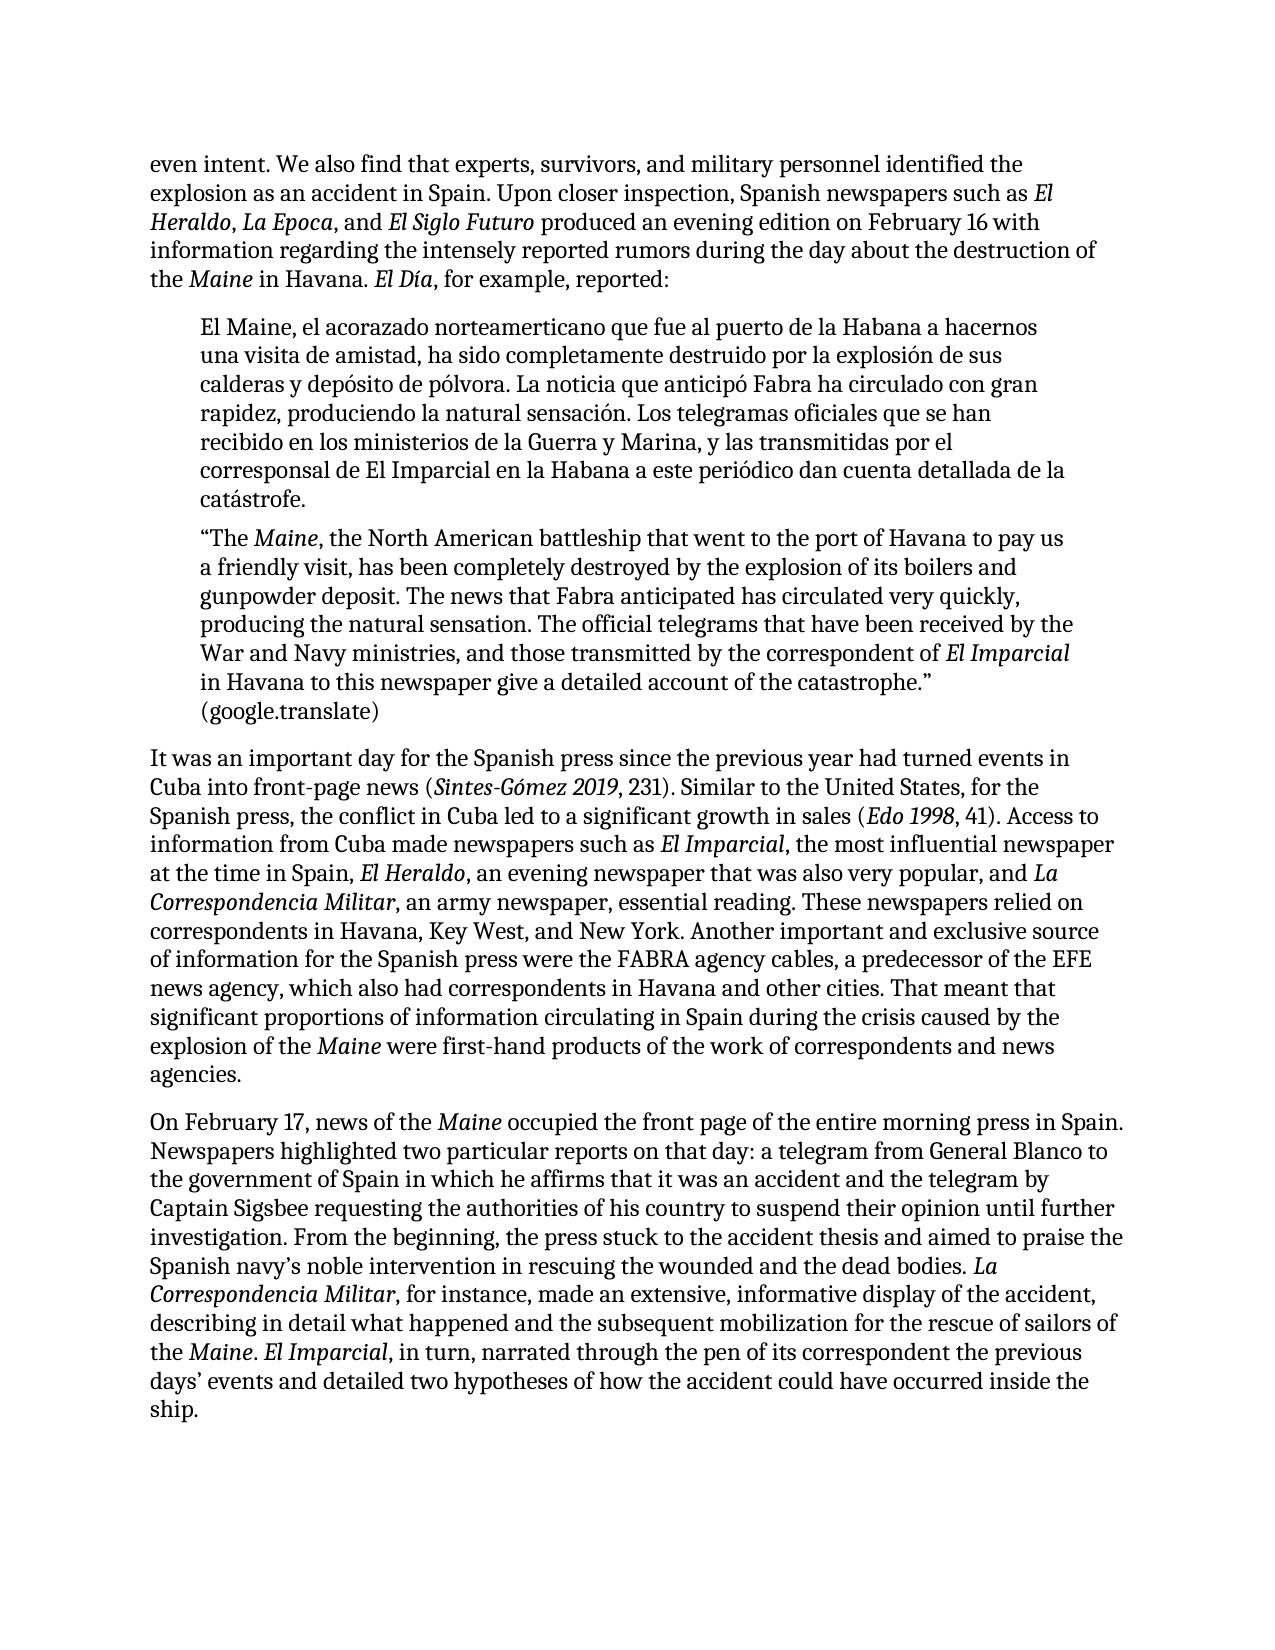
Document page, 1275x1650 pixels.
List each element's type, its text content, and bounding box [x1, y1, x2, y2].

text On February 17, news of the Maine occupied the front page of the entire morning press in Spain. Newspapers highlighted two particular reports on that day: a telegram from General Blanco to the government of Spain in which he affirms that it was an accident and the telegram by Captain Sigsbee requesting the authorities of his country to suspend their opinion until further investigation. From the beginning, the press stuck to the accident thesis and aimed to praise the Spanish navy’s noble intervention in rescuing the wounded and the dead bodies. La Correspondencia Militar, for instance, made an extensive, informative display of the accident, describing in detail what happened and the subsequent mobilization for the rescue of sailors of the Maine. El Imparcial, in turn, narrated through the pen of its correspondent the previous days’ events and detailed two hypotheses of how the accident could have occurred inside the ship. [150, 1108, 1125, 1424]
text It was an important day for the Spanish press since the previous year had turned events in Cuba into front-page news (Sintes-Gómez 2019, 231). Similar to the United States, for the Spanish press, the conflict in Cuba led to a significant growth in sales (Edo 1998, 41). Access to information from Cuba made newspapers such as El Imparcial, the most influential newspaper at the time in Spain, El Heraldo, an evening newspaper that was also very popular, and La Correspondencia Militar, an army newspaper, essential reading. These newspapers relied on correspondents in Havana, Key West, and New York. Another important and exclusive source of information for the Spanish press were the FABRA agency cables, a predecessor of the EFE news agency, which also had correspondents in Havana and other cities. That meant that significant proportions of information circulating in Spain during the crisis caused by the explosion of the Maine were first-hand products of the work of correspondents and news agencies. [150, 744, 1125, 1089]
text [150, 150, 1125, 294]
text El Maine, el acorazado norteamerticano que fue al puerto de la Habana a hacernos una visita de amistad, ha sido completamente destruido por la explosión de sus calderas y depósito de pólvora. La noticia que anticipó Fabra ha circulado con gran rapidez, produciendo la natural sensación. Los telegramas oficiales que se han recibido en los ministerios de la Guerra y Marina, y las transmitidas por el corresponsal de El Imparcial en la Habana a este periódico dan cuenta detallada de la catástrofe. [200, 312, 1075, 514]
text “The Maine, the North American battleship that went to the port of Havana to pay us a friendly visit, has been completely destroyed by the explosion of its boilers and gunpowder deposit. The news that Fabra anticipated has circulated very quickly, producing the natural sensation. The official telegrams that have been received by the War and Navy ministries, and those transmitted by the correspondent of El Imparcial in Havana to this newspaper give a detailed account of the catastrophe.” (google.translate) [200, 524, 1075, 725]
